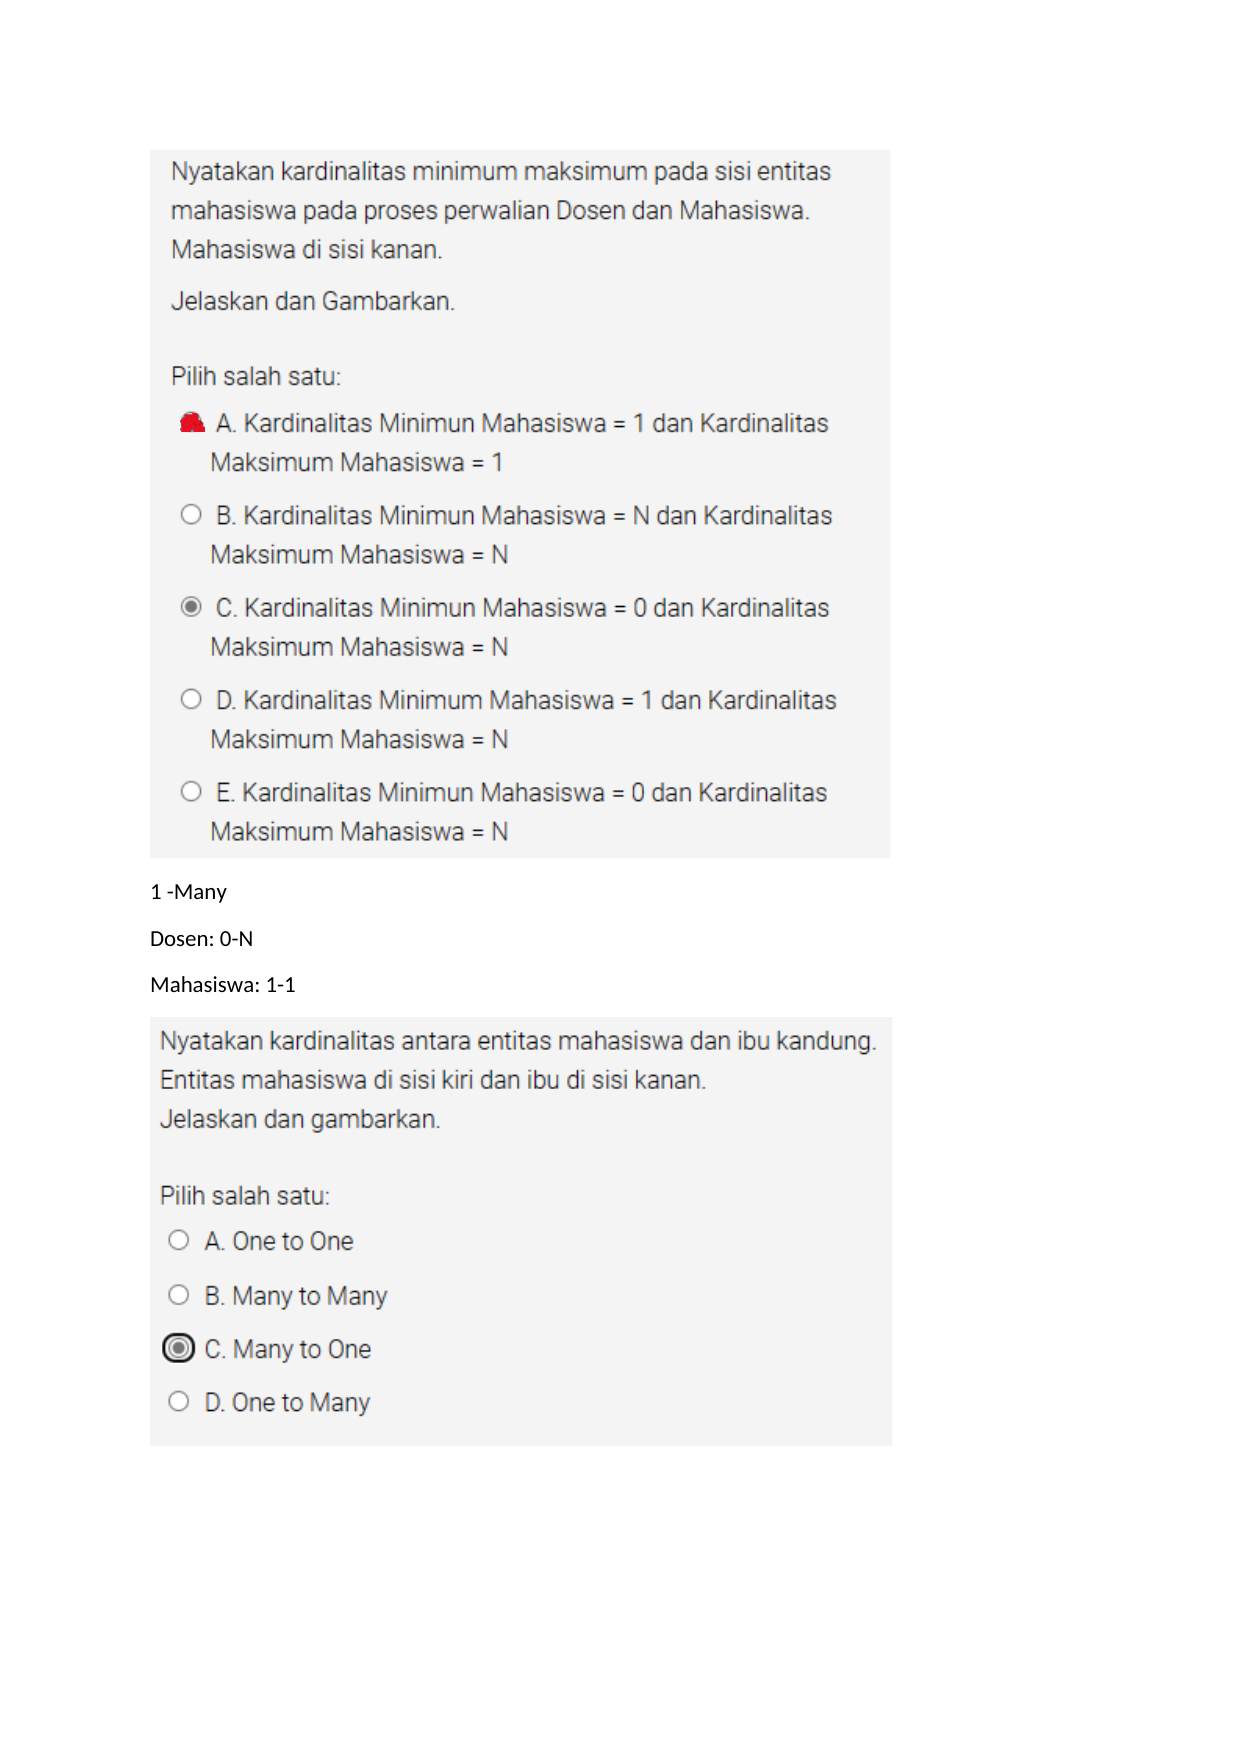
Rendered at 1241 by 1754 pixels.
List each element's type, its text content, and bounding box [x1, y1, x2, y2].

text 1 -Many [150, 877, 1090, 905]
picture [150, 150, 891, 858]
picture [150, 1017, 893, 1446]
text Mahasiswa: 1-1 [150, 971, 1090, 998]
text Dosen: 0-N [150, 924, 1090, 952]
